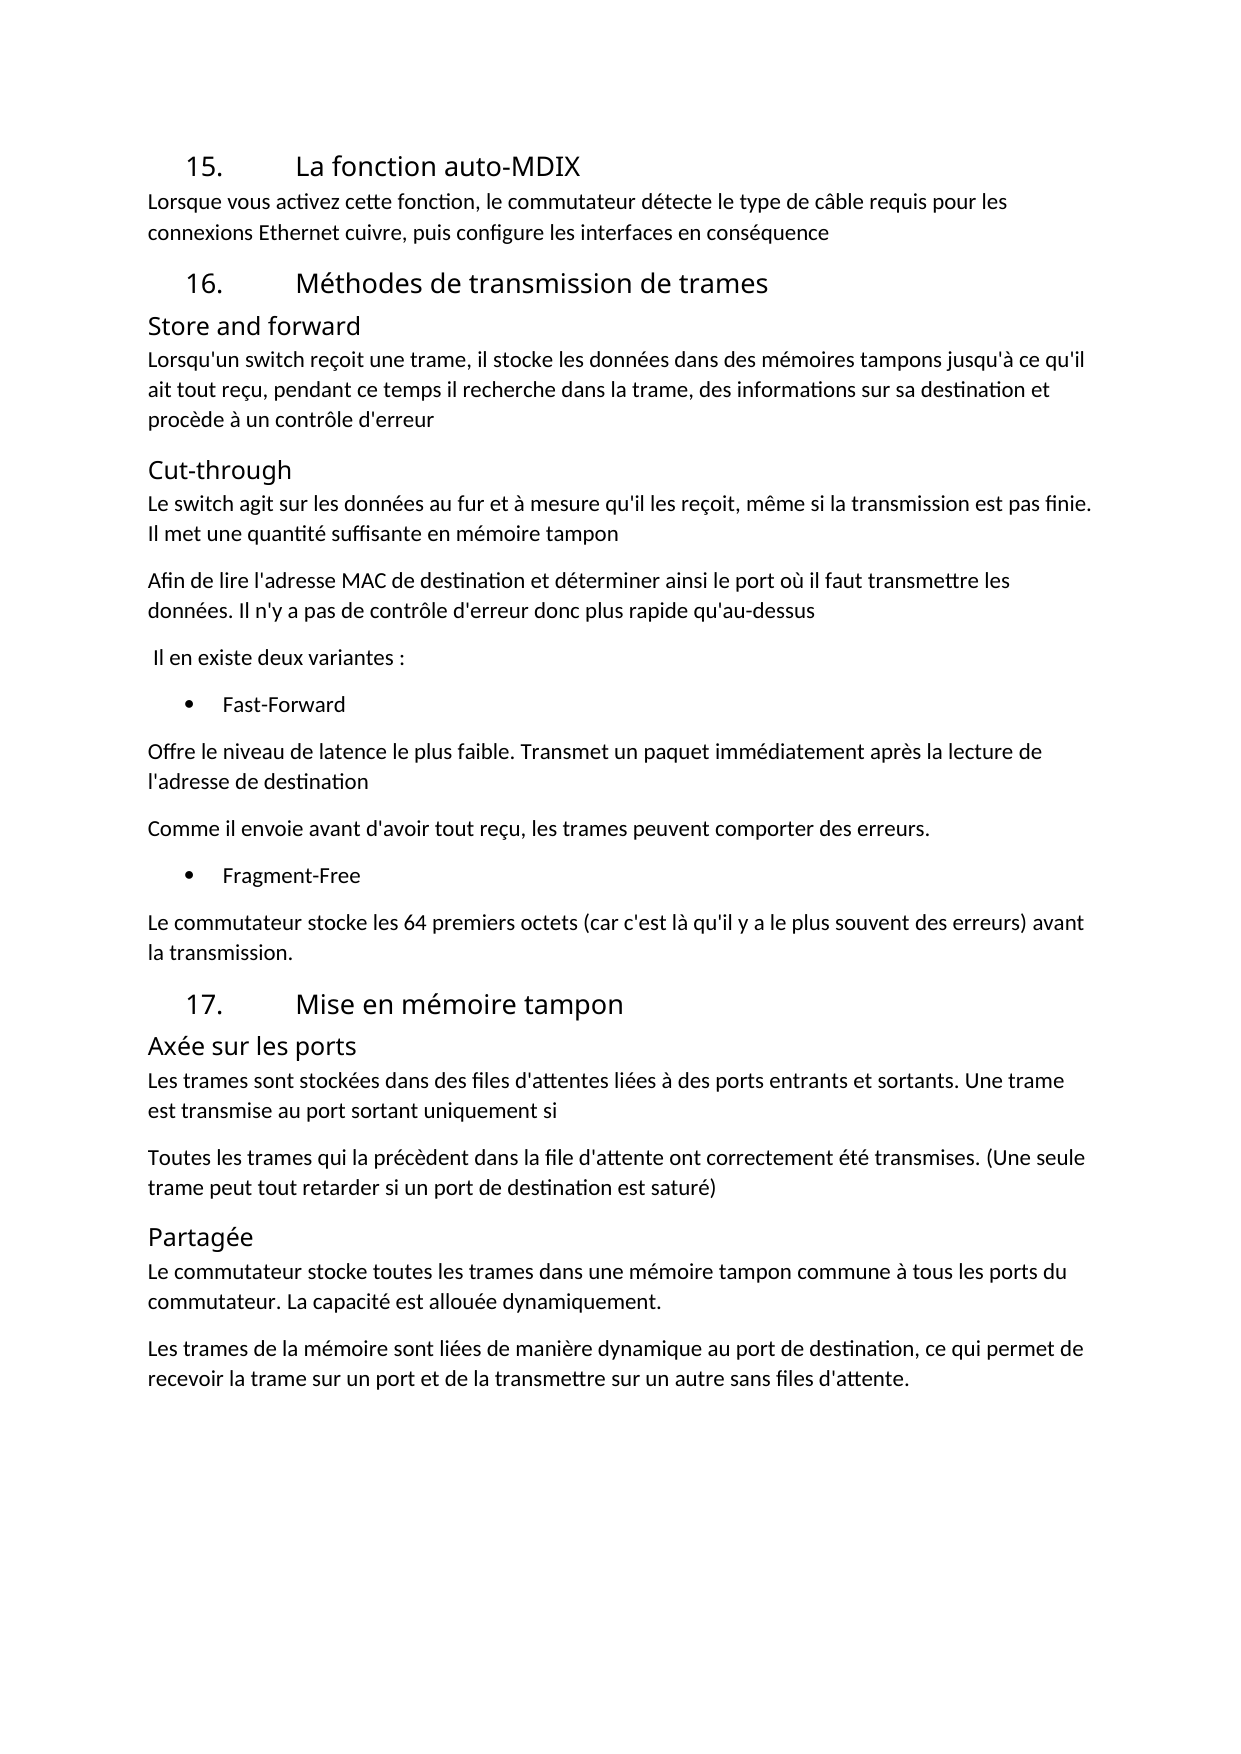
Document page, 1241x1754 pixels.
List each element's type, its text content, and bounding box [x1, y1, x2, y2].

text Le commutateur stocke les 64 premiers octets (car c'est là qu'il y a le plus souvent des erreurs) avant la transmission. [148, 908, 1093, 966]
subtitle Mise en mémoire tampon [185, 985, 1093, 1022]
subtitle Axée sur les ports [148, 1029, 1093, 1063]
list Fragment-Free [185, 861, 1093, 889]
text Comme il envoie avant d'avoir tout reçu, les trames peuvent comporter des erreurs. [148, 814, 1093, 842]
text Toutes les trames qui la précèdent dans la file d'attente ont correctement été transmises. (Une seule trame peut tout retarder si un port de destination est saturé) [148, 1143, 1093, 1201]
subtitle Méthodes de transmission de trames [185, 264, 1093, 301]
subtitle Partagée [148, 1220, 1093, 1254]
subtitle La fonction auto-MDIX [185, 148, 1093, 184]
text Afin de lire l'adresse MAC de destination et déterminer ainsi le port où il faut transmettre les données. Il n'y a pas de contrôle d'erreur donc plus rapide qu'au-dessus [148, 566, 1093, 624]
text Le switch agit sur les données au fur et à mesure qu'il les reçoit, même si la transmission est pas finie. Il met une quantité suffisante en mémoire tampon [148, 489, 1093, 547]
text Lorsqu'un switch reçoit une trame, il stocke les données dans des mémoires tampons jusqu'à ce qu'il ait tout reçu, pendant ce temps il recherche dans la trame, des informations sur sa destination et procède à un contrôle d'erreur [148, 345, 1093, 434]
list Fast-Forward [185, 690, 1093, 718]
subtitle Cut-through [148, 452, 1093, 487]
text Les trames sont stockées dans des files d'attentes liées à des ports entrants et sortants. Une trame est transmise au port sortant uniquement si [148, 1066, 1093, 1124]
text Le commutateur stocke toutes les trames dans une mémoire tampon commune à tous les ports du commutateur. La capacité est allouée dynamiquement. [148, 1257, 1093, 1315]
subtitle Store and forward [148, 308, 1093, 342]
text Les trames de la mémoire sont liées de manière dynamique au port de destination, ce qui permet de recevoir la trame sur un port et de la transmettre sur un autre sans files d'attente. [148, 1334, 1093, 1392]
text Il en existe deux variantes : [148, 643, 1093, 671]
text Offre le niveau de latence le plus faible. Transmet un paquet immédiatement après la lecture de l'adresse de destination [148, 737, 1093, 795]
text Lorsque vous activez cette fonction, le commutateur détecte le type de câble requis pour les connexions Ethernet cuivre, puis configure les interfaces en conséquence [148, 187, 1093, 246]
